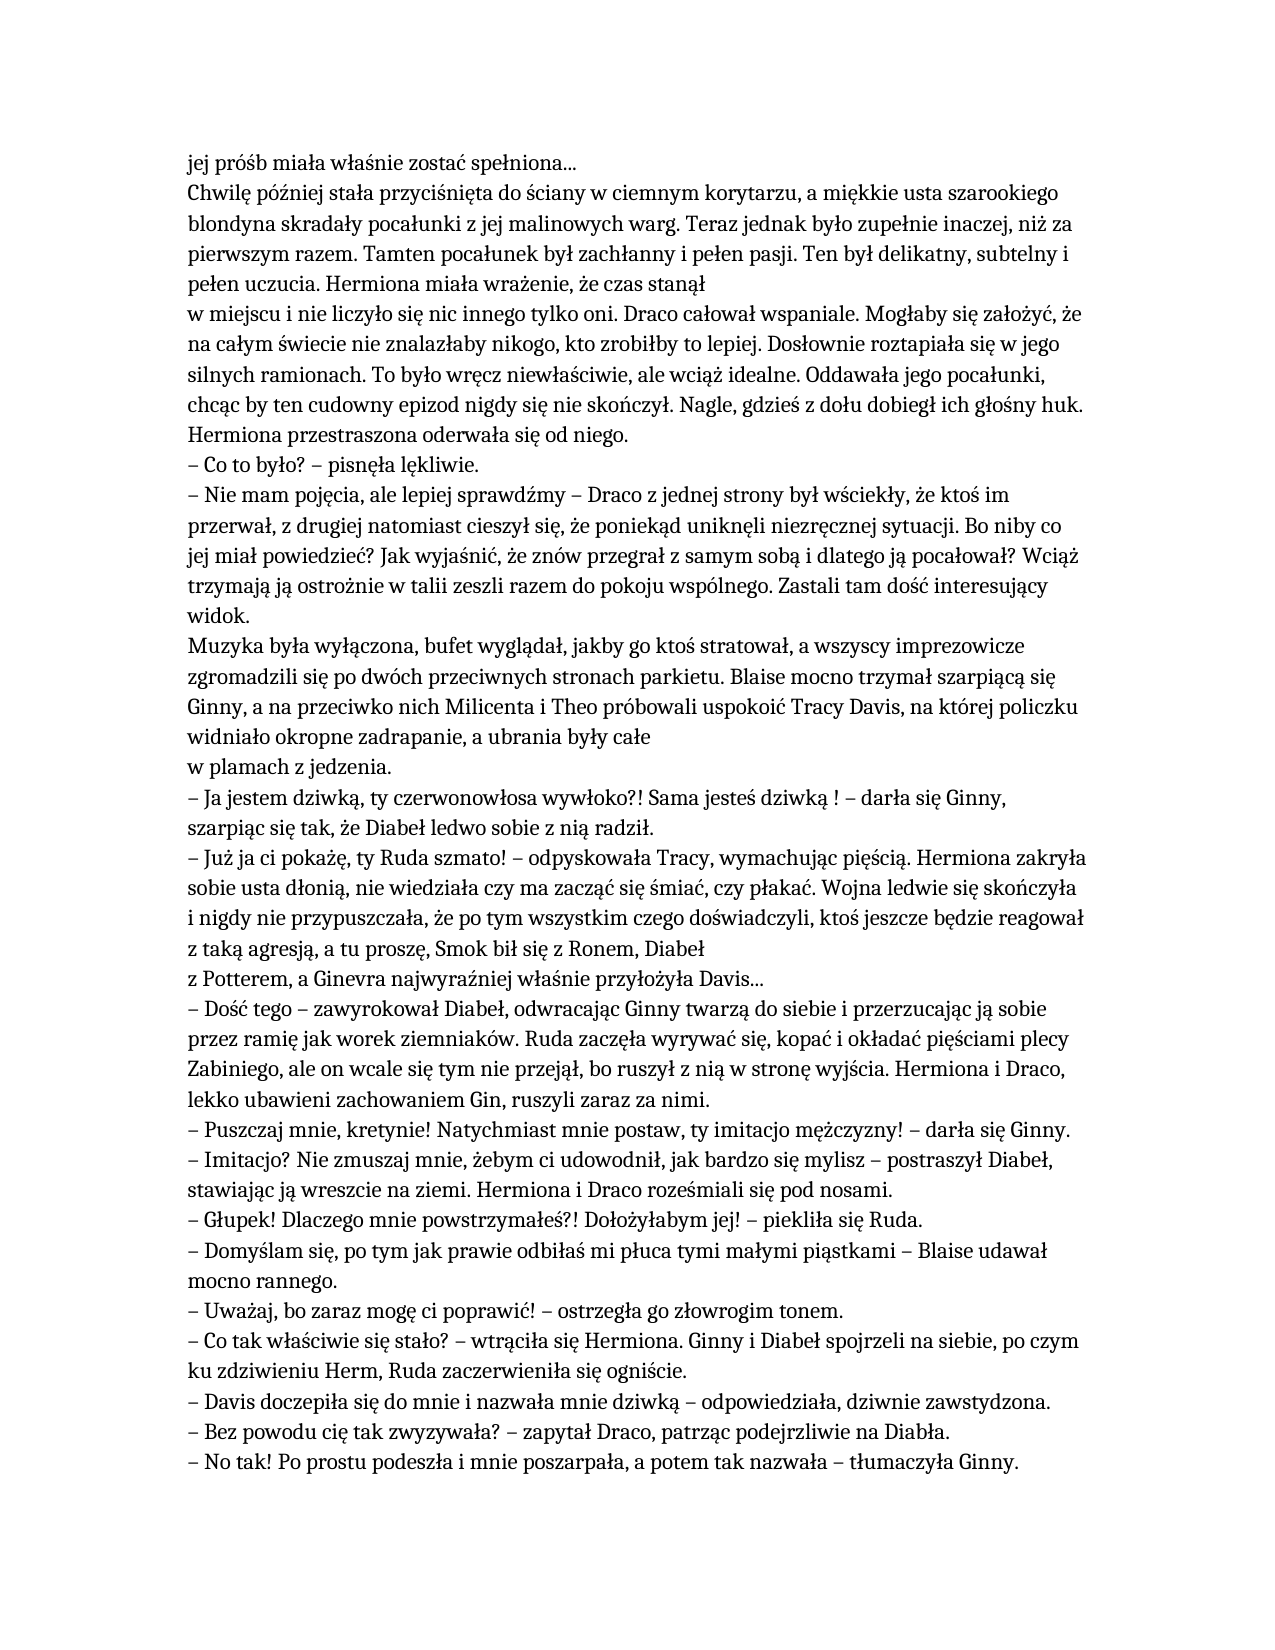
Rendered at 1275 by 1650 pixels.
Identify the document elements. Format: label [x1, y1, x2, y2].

text [187, 150, 1087, 1475]
